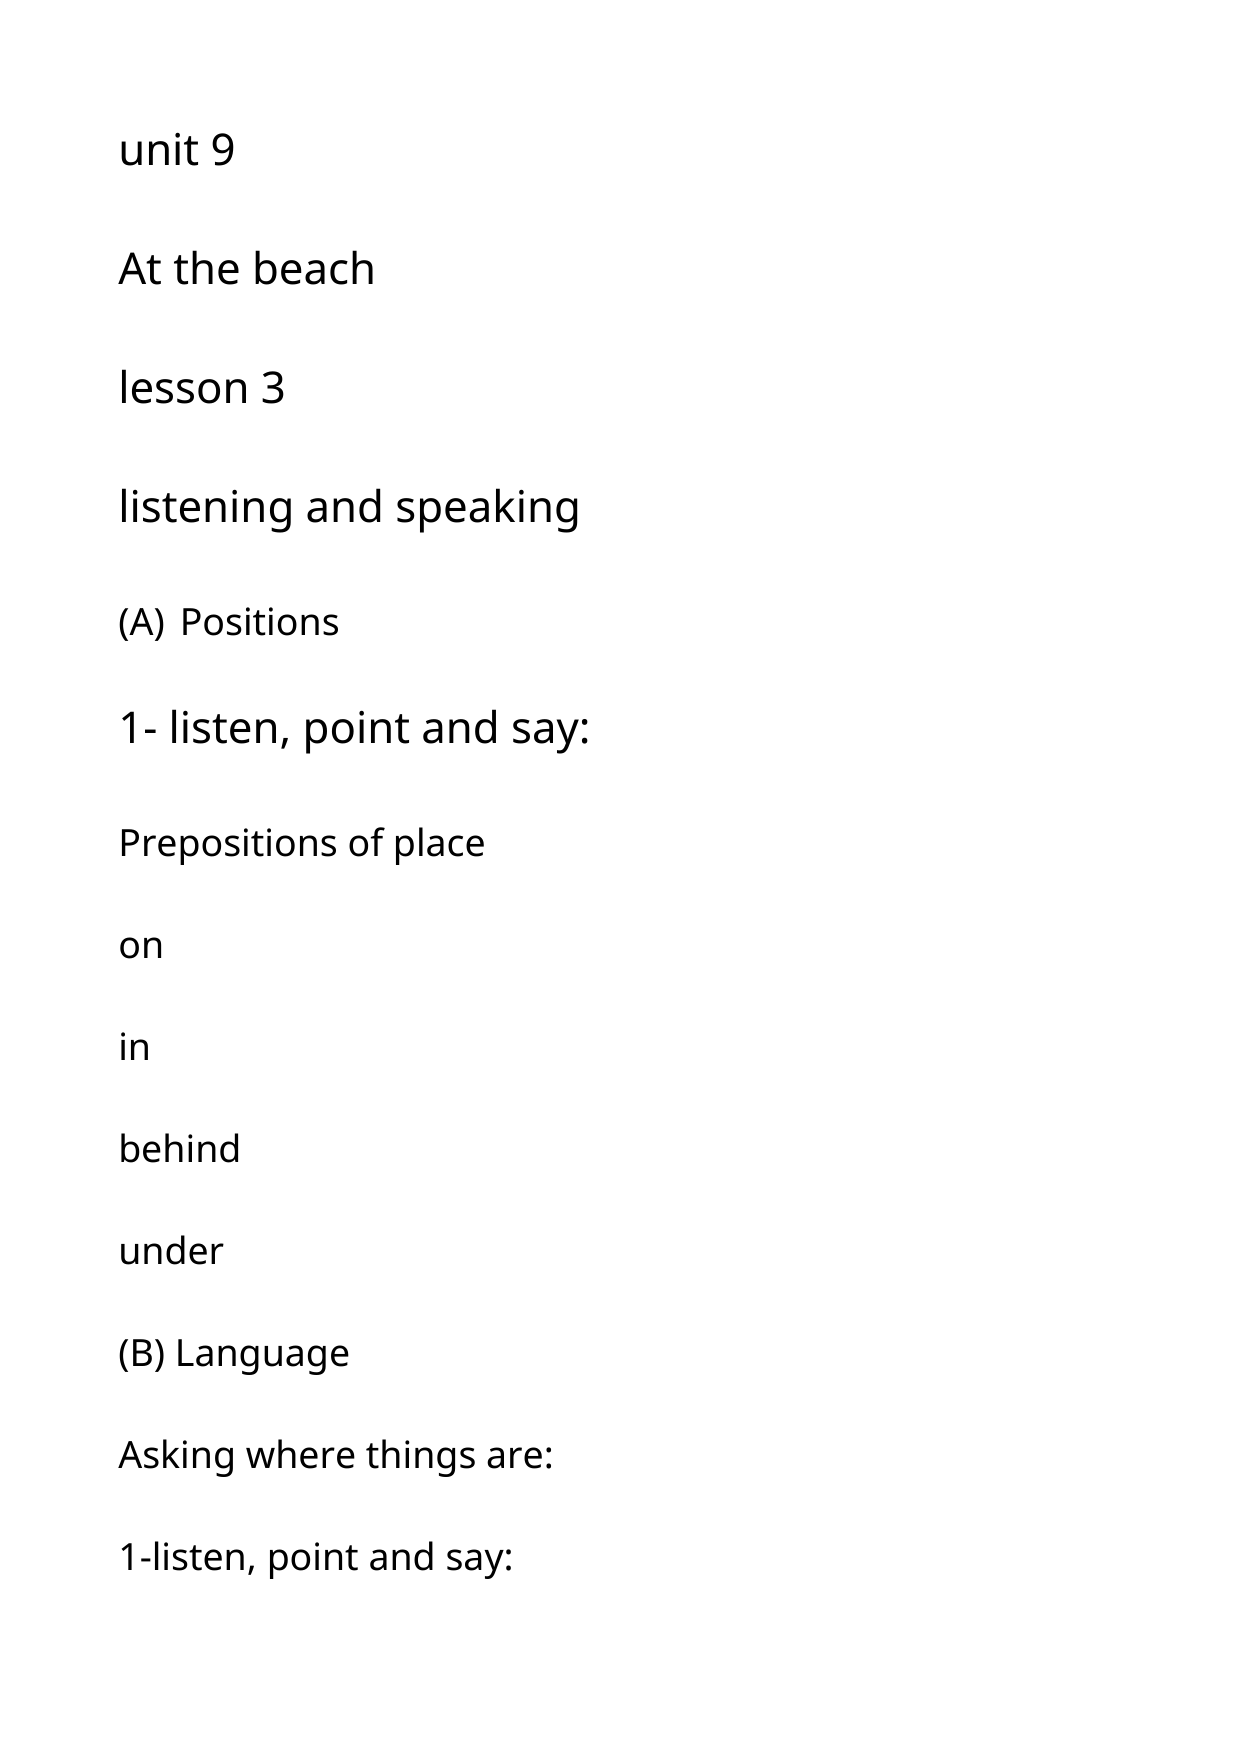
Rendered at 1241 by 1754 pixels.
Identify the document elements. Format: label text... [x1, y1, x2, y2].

text 1- listen, point and say: [118, 697, 1122, 756]
text Prepositions of place [118, 816, 1122, 867]
text At the beach [118, 237, 1122, 297]
text (B) Language [118, 1326, 1122, 1377]
text unit 9 [118, 118, 1122, 178]
list Positions [118, 595, 1122, 646]
text on [118, 918, 1122, 969]
text listening and speaking [118, 476, 1122, 535]
text behind [118, 1122, 1122, 1173]
text Asking where things are: [118, 1428, 1122, 1479]
text in [118, 1020, 1122, 1071]
text 1-listen, point and say: [118, 1531, 1122, 1582]
text under [118, 1224, 1122, 1275]
text lesson 3 [118, 356, 1122, 416]
